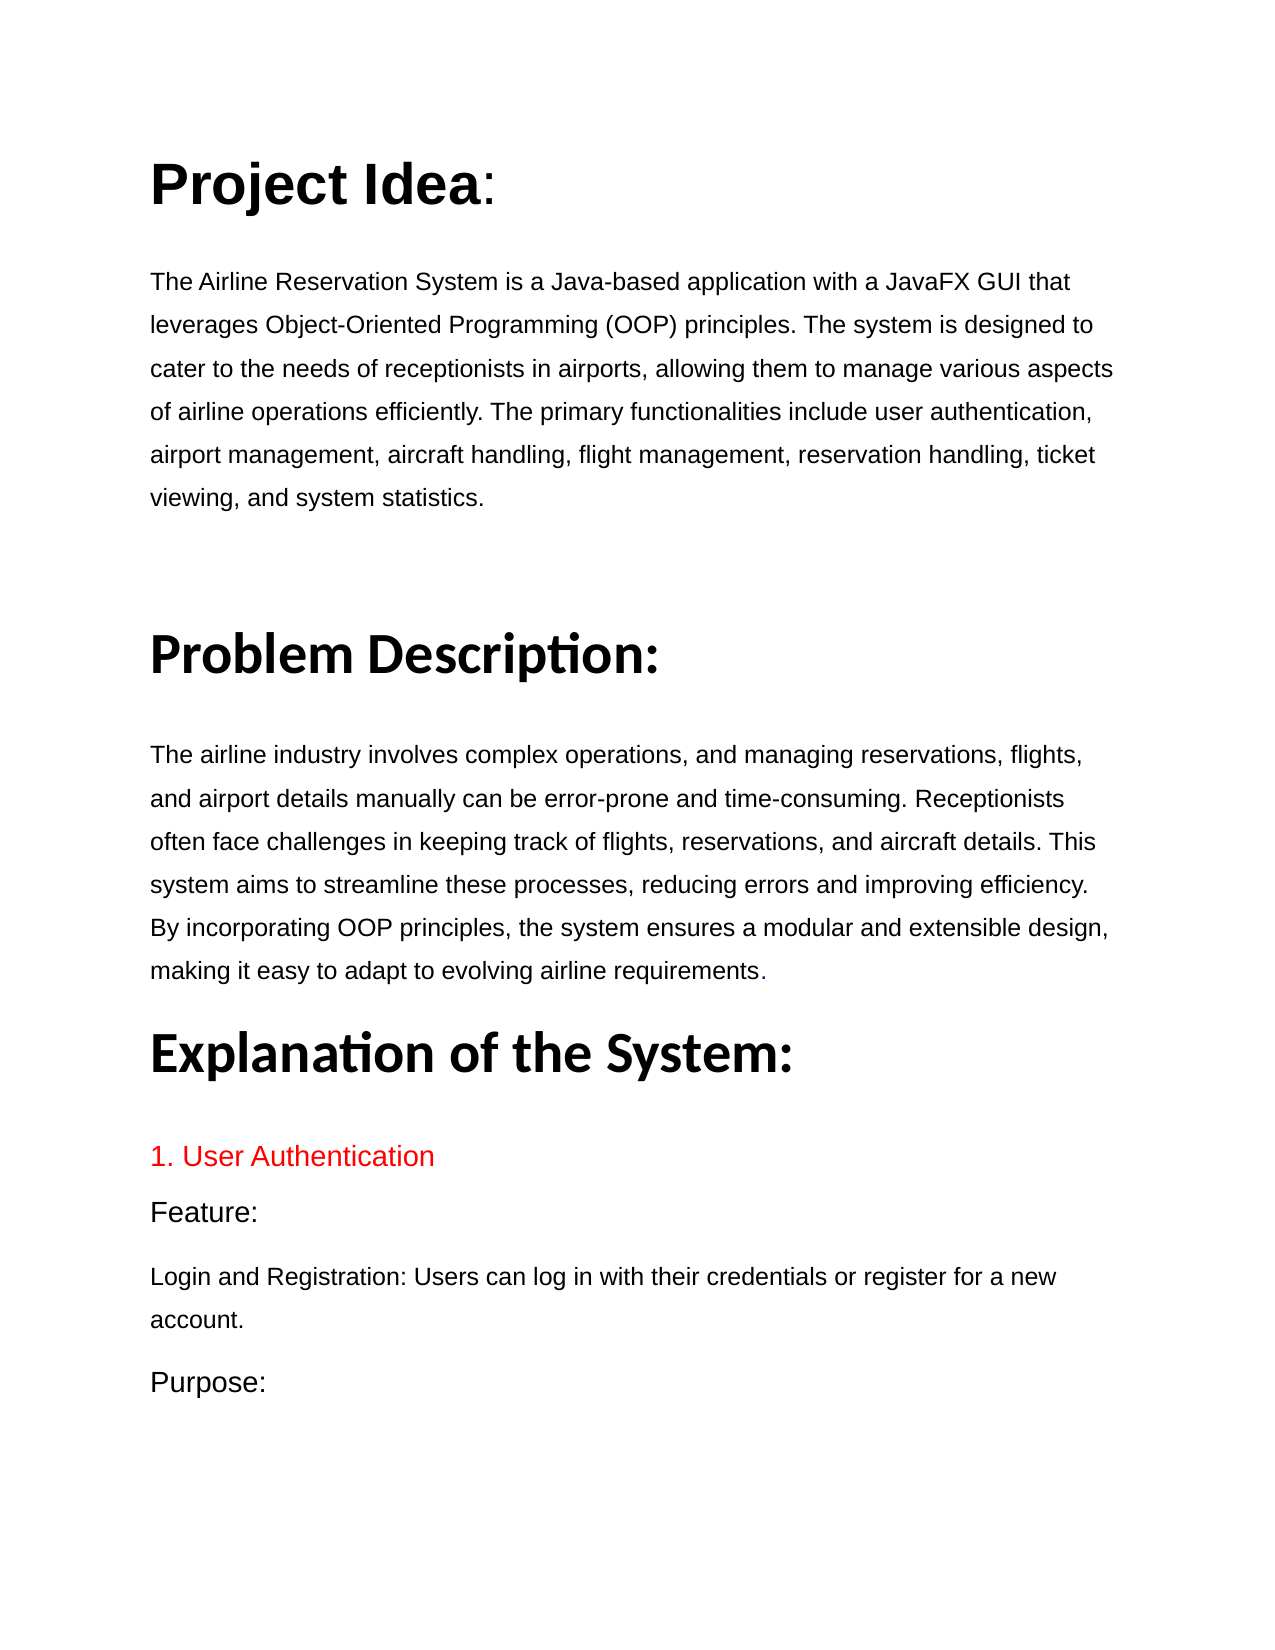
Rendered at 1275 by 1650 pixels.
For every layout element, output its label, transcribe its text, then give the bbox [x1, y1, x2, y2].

text 1. User Authentication [150, 1139, 1125, 1173]
text The airline industry involves complex operations, and managing reservations, flights, and airport details manually can be error-prone and time-consuming. Receptionists often face challenges in keeping track of flights, reservations, and aircraft details. This system aims to streamline these processes, reducing errors and improving efficiency. By incorporating OOP principles, the system ensures a modular and extensible design, making it easy to adapt to evolving airline requirements. [150, 741, 1125, 985]
text Explanation of the System: [150, 1016, 1125, 1087]
text Feature: [150, 1195, 1125, 1228]
text Login and Registration: Users can log in with their credentials or register for a new account. [150, 1262, 1125, 1333]
text The Airline Reservation System is a Java-based application with a JavaFX GUI that leverages Object-Oriented Programming (OOP) principles. The system is designed to cater to the needs of receptionists in airports, allowing them to manage various aspects of airline operations efficiently. The primary functionalities include user authentication, airport management, aircraft handling, flight management, reservation handling, ticket viewing, and system statistics. [150, 267, 1125, 512]
text Problem Description: [150, 617, 1125, 688]
text Project Idea: [150, 150, 1125, 217]
text Purpose: [150, 1364, 1125, 1398]
